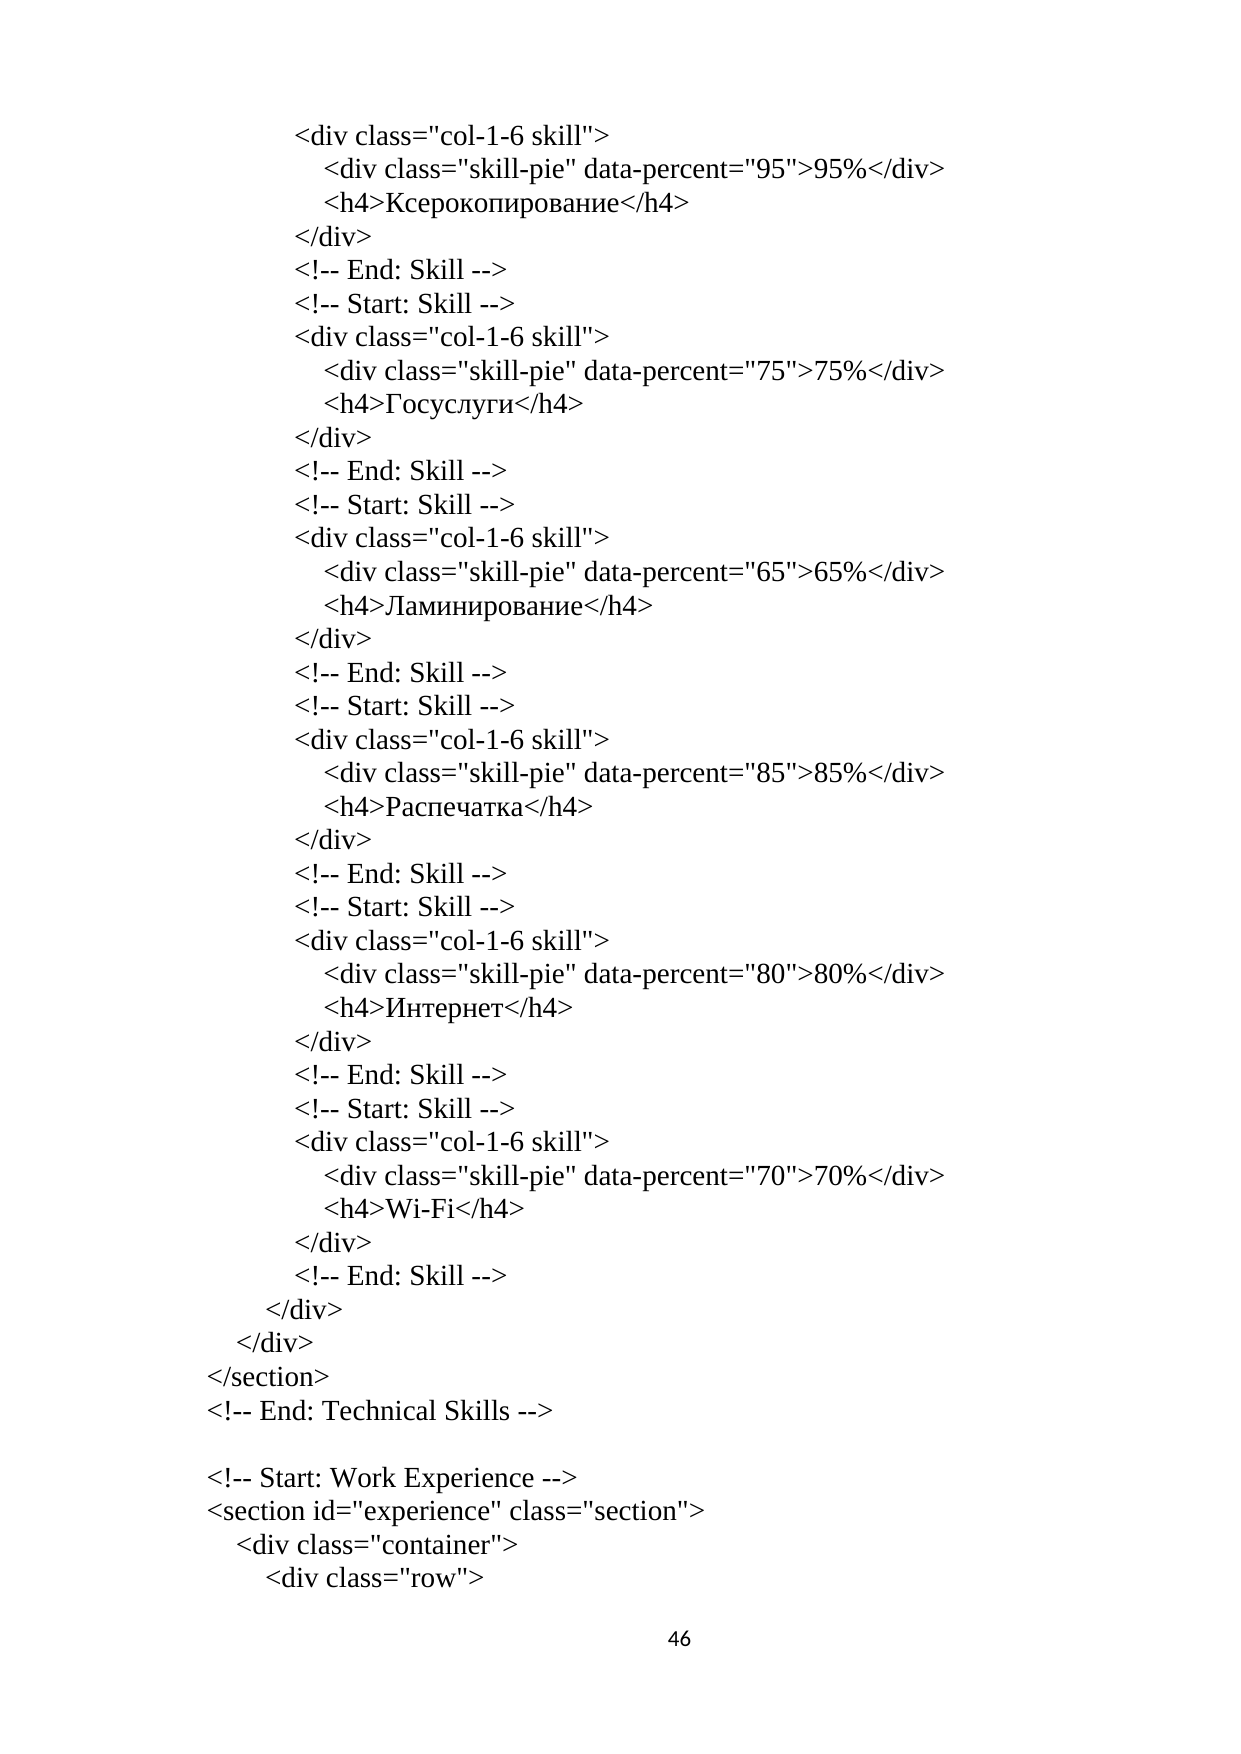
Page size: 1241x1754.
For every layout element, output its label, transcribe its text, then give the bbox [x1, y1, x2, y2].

text <div class="container"> [177, 1527, 1181, 1560]
text <!-- End: Skill --> [177, 655, 1181, 688]
text <!-- End: Skill --> [177, 856, 1181, 889]
text </div> [177, 1326, 1181, 1359]
text <div class="skill-pie" data-percent="70">70%</div> [177, 1158, 1181, 1191]
text <!-- Start: Skill --> [177, 487, 1181, 521]
text <!-- Start: Skill --> [177, 286, 1181, 319]
text <h4>Госуслуги</h4> [177, 386, 1181, 420]
text <!-- End: Technical Skills --> [177, 1393, 1181, 1426]
text </div> [177, 1225, 1181, 1258]
text <div class="col-1-6 skill"> [177, 319, 1181, 353]
text </div> [177, 1292, 1181, 1326]
text </div> [177, 621, 1181, 655]
text <section id="experience" class="section"> [177, 1493, 1181, 1527]
text <!-- Start: Skill --> [177, 889, 1181, 923]
text <div class="skill-pie" data-percent="80">80%</div> [177, 957, 1181, 990]
text <div class="skill-pie" data-percent="95">95%</div> [177, 152, 1181, 185]
text </div> [177, 822, 1181, 856]
text <div class="skill-pie" data-percent="65">65%</div> [177, 554, 1181, 588]
text <!-- Start: Skill --> [177, 688, 1181, 722]
text <div class="col-1-6 skill"> [177, 521, 1181, 554]
text <h4>Ламинирование</h4> [177, 588, 1181, 621]
text <div class="skill-pie" data-percent="85">85%</div> [177, 755, 1181, 789]
text <!-- End: Skill --> [177, 252, 1181, 286]
text </div> [177, 420, 1181, 453]
text <!-- End: Skill --> [177, 1057, 1181, 1091]
text </div> [177, 219, 1181, 252]
text </div> [177, 1024, 1181, 1057]
text <div class="col-1-6 skill"> [177, 1124, 1181, 1158]
text <!-- Start: Skill --> [177, 1091, 1181, 1124]
text <div class="col-1-6 skill"> [177, 722, 1181, 755]
text <h4>Интернет</h4> [177, 990, 1181, 1024]
text <!-- Start: Work Experience --> [177, 1460, 1181, 1493]
text <h4>Wi-Fi</h4> [177, 1191, 1181, 1225]
text <div class="col-1-6 skill"> [177, 118, 1181, 152]
text </section> [177, 1359, 1181, 1393]
text <div class="col-1-6 skill"> [177, 923, 1181, 957]
text <!-- End: Skill --> [177, 453, 1181, 487]
text <div class="skill-pie" data-percent="75">75%</div> [177, 353, 1181, 386]
text <h4>Распечатка</h4> [177, 789, 1181, 822]
text <!-- End: Skill --> [177, 1258, 1181, 1292]
text <h4>Ксерокопирование</h4> [177, 185, 1181, 219]
text <div class="row"> [177, 1560, 1181, 1594]
